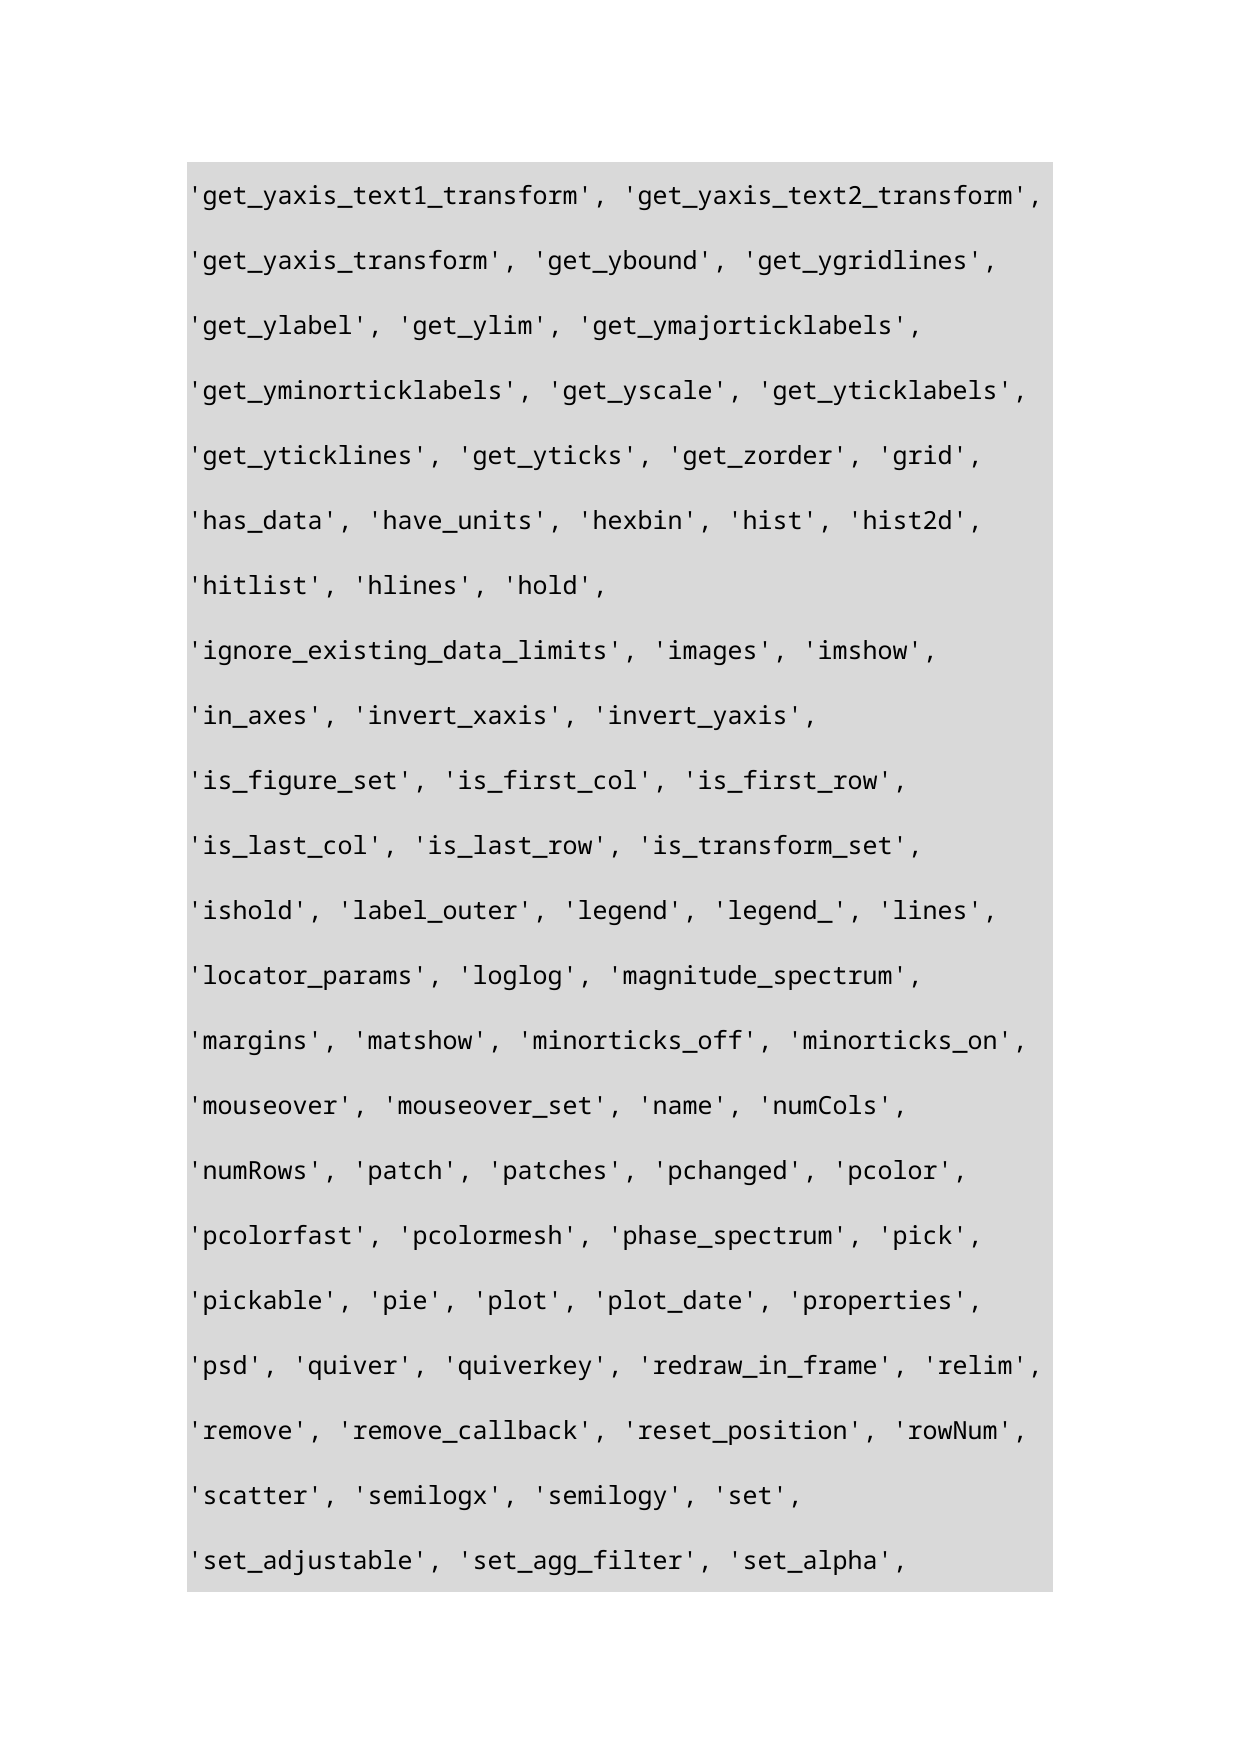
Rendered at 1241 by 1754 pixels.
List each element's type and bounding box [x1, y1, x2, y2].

text [187, 162, 1053, 1592]
